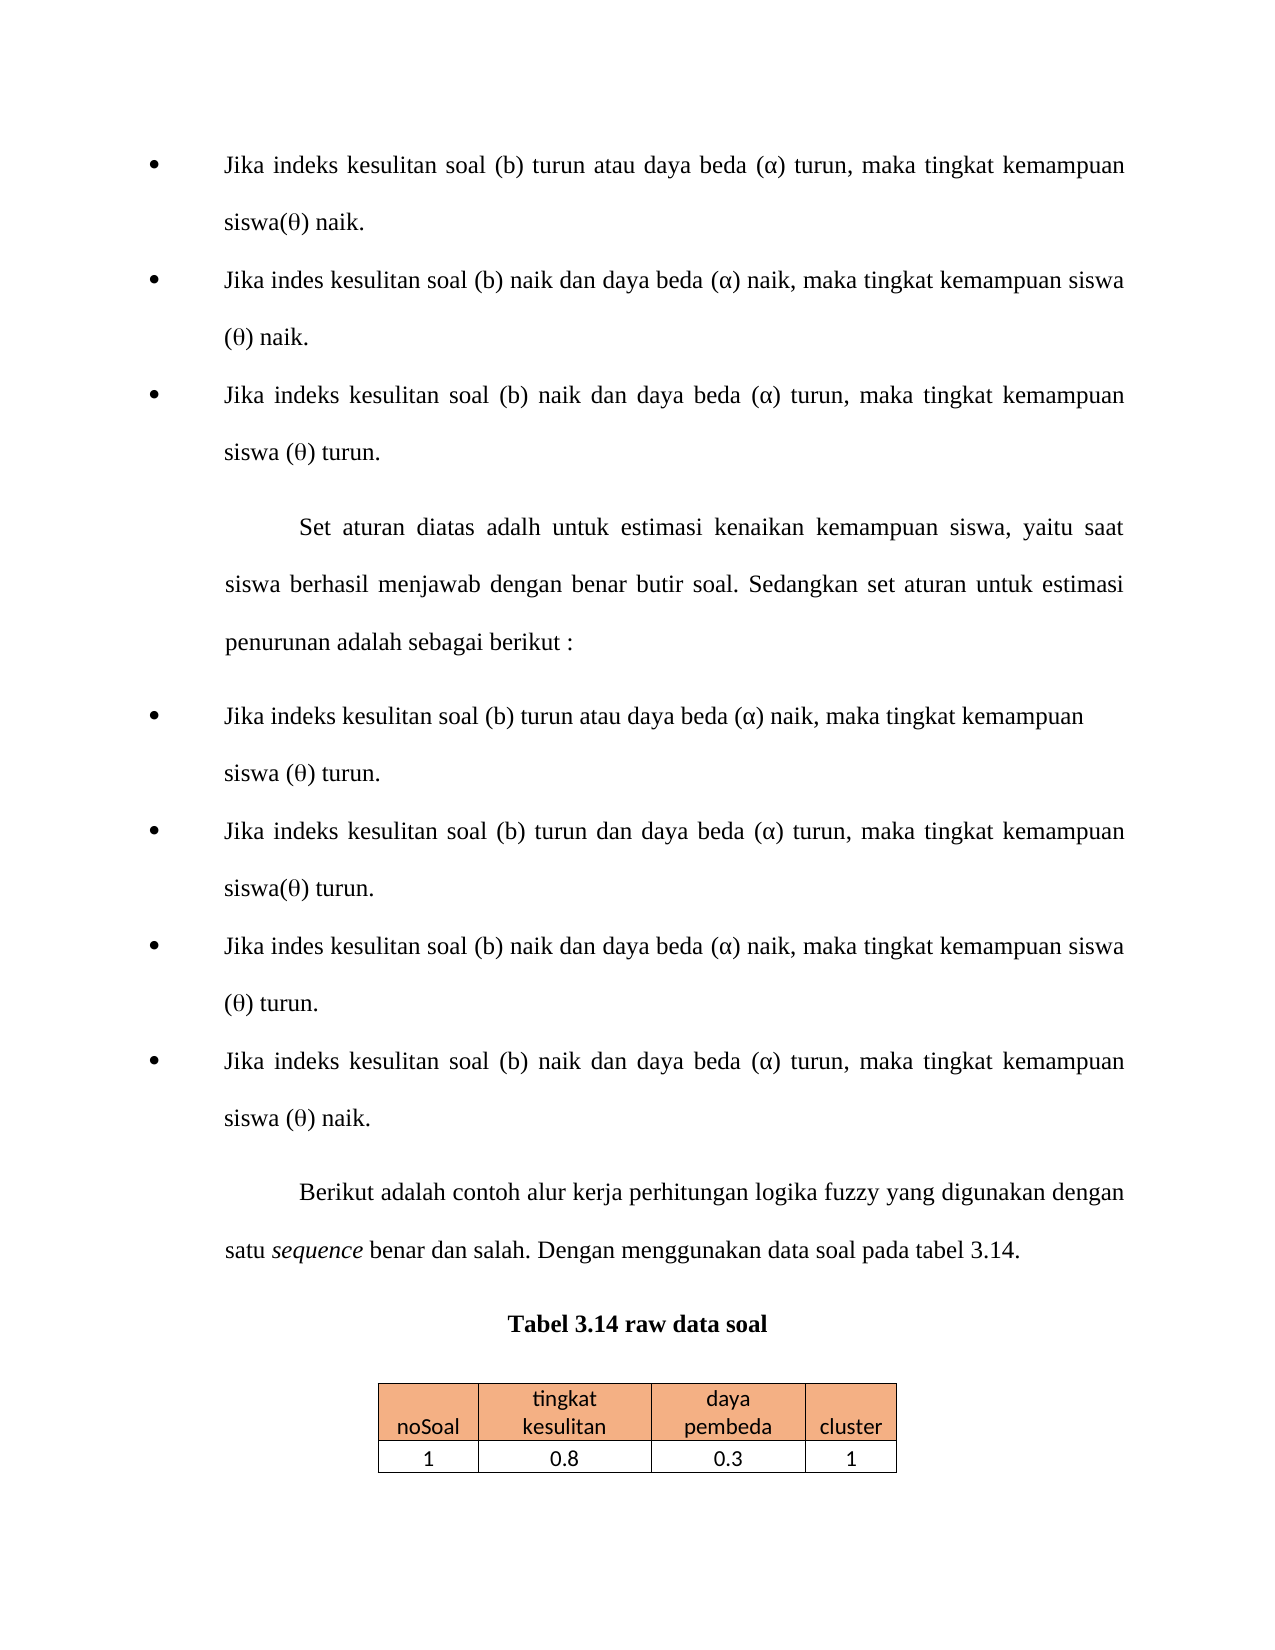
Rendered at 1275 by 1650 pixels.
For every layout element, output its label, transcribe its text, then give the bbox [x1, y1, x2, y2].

table_cell 1 [379, 1441, 478, 1472]
list Jika indes kesulitan soal (b) naik dan daya beda (α) naik, maka tingkat kemampuan siswa () naik. [150, 265, 1125, 351]
list Jika indes kesulitan soal (b) naik dan daya beda (α) naik, maka tingkat kemampuan siswa () turun. [150, 931, 1125, 1017]
list Jika indeks kesulitan soal (b) turun dan daya beda (α) turun, maka tingkat kemampuan siswa() turun. [150, 816, 1125, 902]
text Set aturan diatas adalh untuk estimasi kenaikan kemampuan siswa, yaitu saat siswa berhasil menjawab dengan benar butir soal. Sedangkan set aturan untuk estimasi penurunan adalah sebagai berikut : [225, 512, 1125, 655]
table_cell 1 [806, 1441, 896, 1472]
list Jika indeks kesulitan soal (b) naik dan daya beda (α) turun, maka tingkat kemampuan siswa () naik. [150, 1046, 1125, 1132]
text Tabel 3.14 raw data soal [150, 1309, 1125, 1338]
text Berikut adalah contoh alur kerja perhitungan logika fuzzy yang digunakan dengan satu sequence benar dan salah. Dengan menggunakan data soal pada tabel 3.14. [225, 1177, 1125, 1264]
table_header tingkat kesulitan [479, 1384, 651, 1440]
table_cell 0.3 [652, 1441, 805, 1472]
table_header noSoal [379, 1384, 478, 1440]
list Jika indeks kesulitan soal (b) naik dan daya beda (α) turun, maka tingkat kemampuan siswa () turun. [150, 380, 1125, 466]
table_header cluster [806, 1384, 896, 1440]
table_cell 0.8 [479, 1441, 651, 1472]
list Jika indeks kesulitan soal (b) turun atau daya beda (α) naik, maka tingkat kemampuan siswa () turun. [150, 701, 1125, 787]
list Jika indeks kesulitan soal (b) turun atau daya beda (α) turun, maka tingkat kemampuan siswa() naik. [150, 150, 1125, 236]
table_header daya pembeda [652, 1384, 805, 1440]
